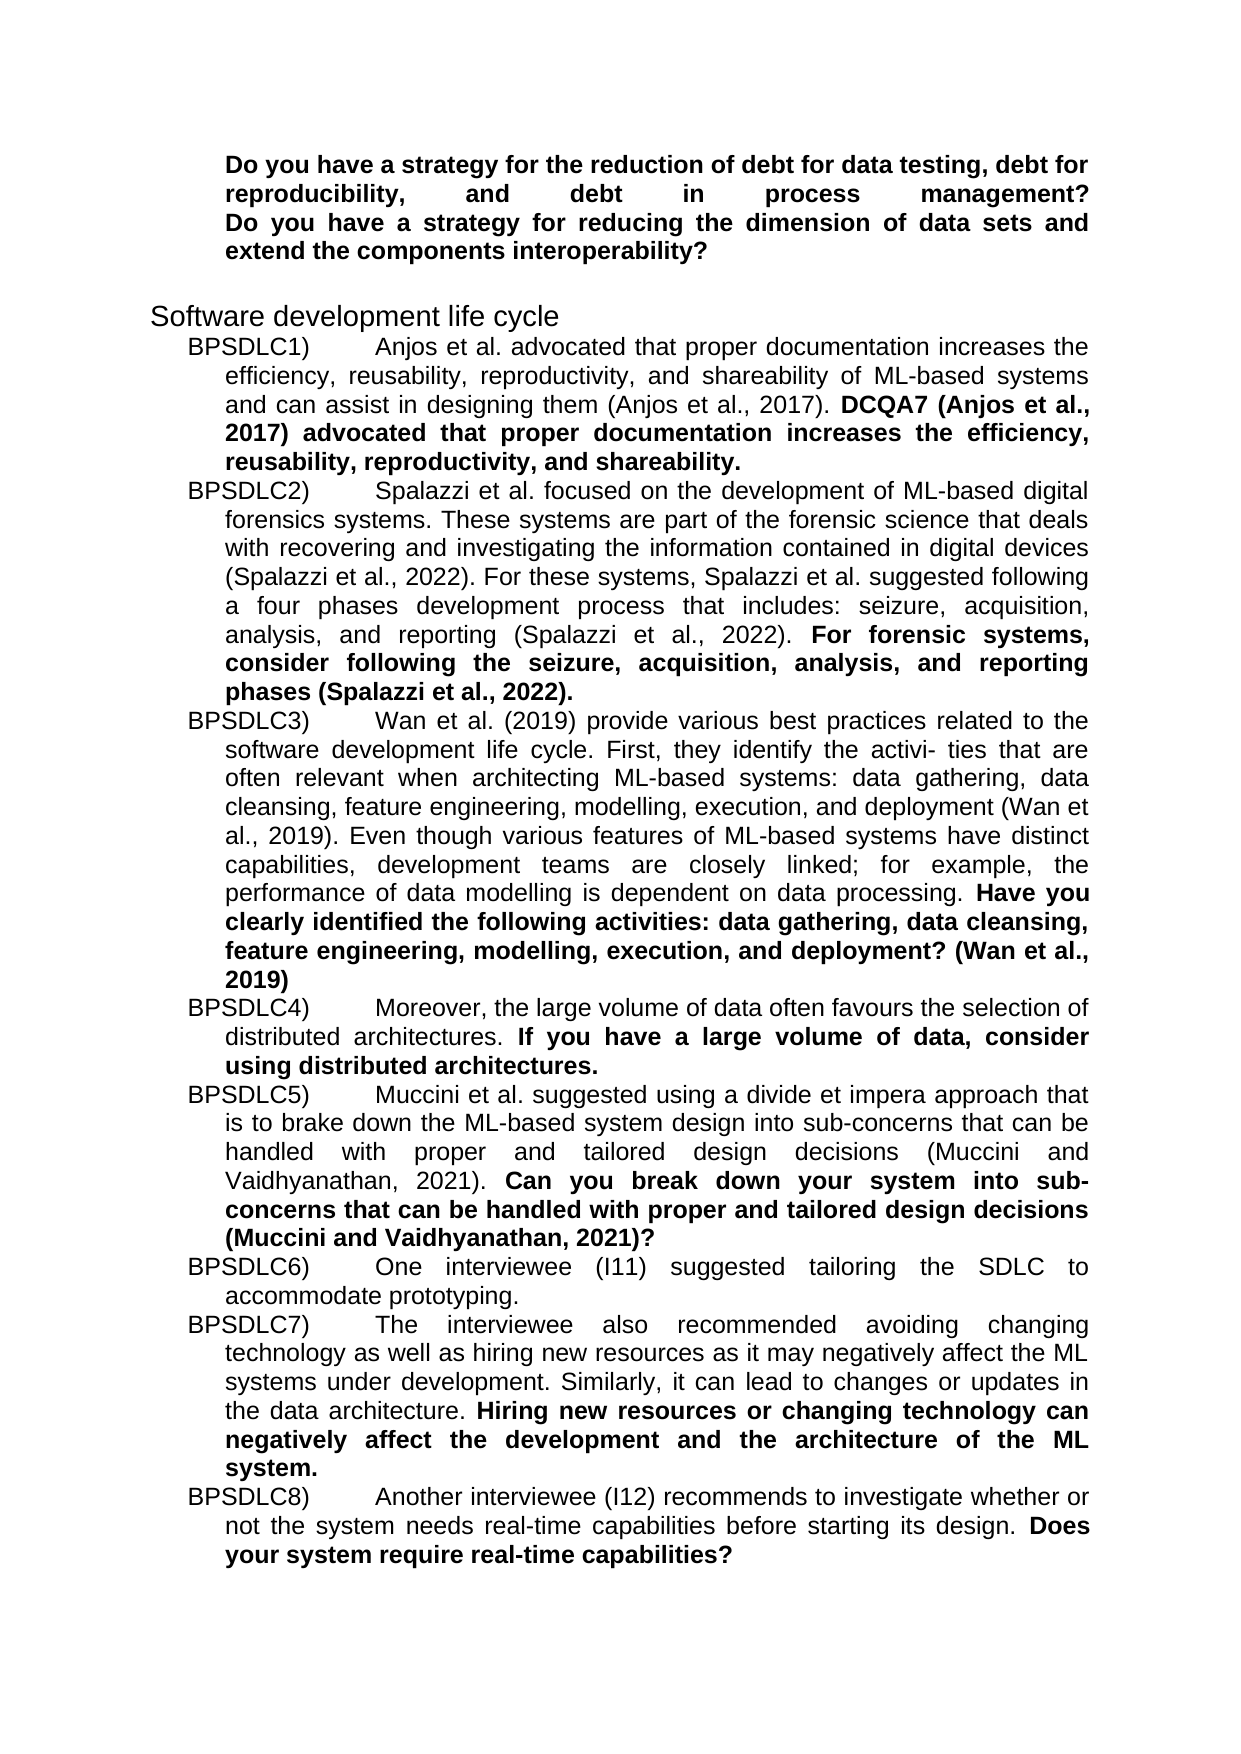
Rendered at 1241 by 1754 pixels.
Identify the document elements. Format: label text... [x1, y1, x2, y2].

list Anjos et al. advocated that proper documentation increases the efficiency, reusability, reproductivity, and shareability of ML-based systems and can assist in designing them (Anjos et al., 2017). DCQA7 (Anjos et al., 2017) advocated that proper documentation increases the efficiency, reusability, reproductivity, and shareability. [187, 332, 1090, 476]
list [187, 150, 1090, 265]
list Wan et al. (2019) provide various best practices related to the software development life cycle. First, they identify the activi- ties that are often relevant when architecting ML-based systems: data gathering, data cleansing, feature engineering, modelling, execution, and deployment (Wan et al., 2019). Even though various features of ML-based systems have distinct capabilities, development teams are closely linked; for example, the performance of data modelling is dependent on data processing. Have you clearly identified the following activities: data gathering, data cleansing, feature engineering, modelling, execution, and deployment? (Wan et al., 2019) [187, 706, 1090, 993]
list Spalazzi et al. focused on the development of ML-based digital forensics systems. These systems are part of the forensic science that deals with recovering and investigating the information contained in digital devices (Spalazzi et al., 2022). For these systems, Spalazzi et al. suggested following a four phases development process that includes: seizure, acquisition, analysis, and reporting (Spalazzi et al., 2022). For forensic systems, consider following the seizure, acquisition, analysis, and reporting phases (Spalazzi et al., 2022). [187, 476, 1090, 706]
list Muccini et al. suggested using a divide et impera approach that is to brake down the ML-based system design into sub-concerns that can be handled with proper and tailored design decisions (Muccini and Vaidhyanathan, 2021). Can you break down your system into sub-concerns that can be handled with proper and tailored design decisions (Muccini and Vaidhyanathan, 2021)? [187, 1079, 1090, 1252]
list Moreover, the large volume of data often favours the selection of distributed architectures. If you have a large volume of data, consider using distributed architectures. [187, 993, 1090, 1079]
list The interviewee also recommended avoiding changing technology as well as hiring new resources as it may negatively affect the ML systems under development. Similarly, it can lead to changes or updates in the data architecture. Hiring new resources or changing technology can negatively affect the development and the architecture of the ML system. [187, 1309, 1090, 1482]
text Software development life cycle [150, 298, 1090, 332]
list Another interviewee (I12) recommends to investigate whether or not the system needs real-time capabilities before starting its design. Does your system require real-time capabilities? [187, 1482, 1090, 1568]
list One interviewee (I11) suggested tailoring the SDLC to accommodate prototyping. [187, 1252, 1090, 1309]
